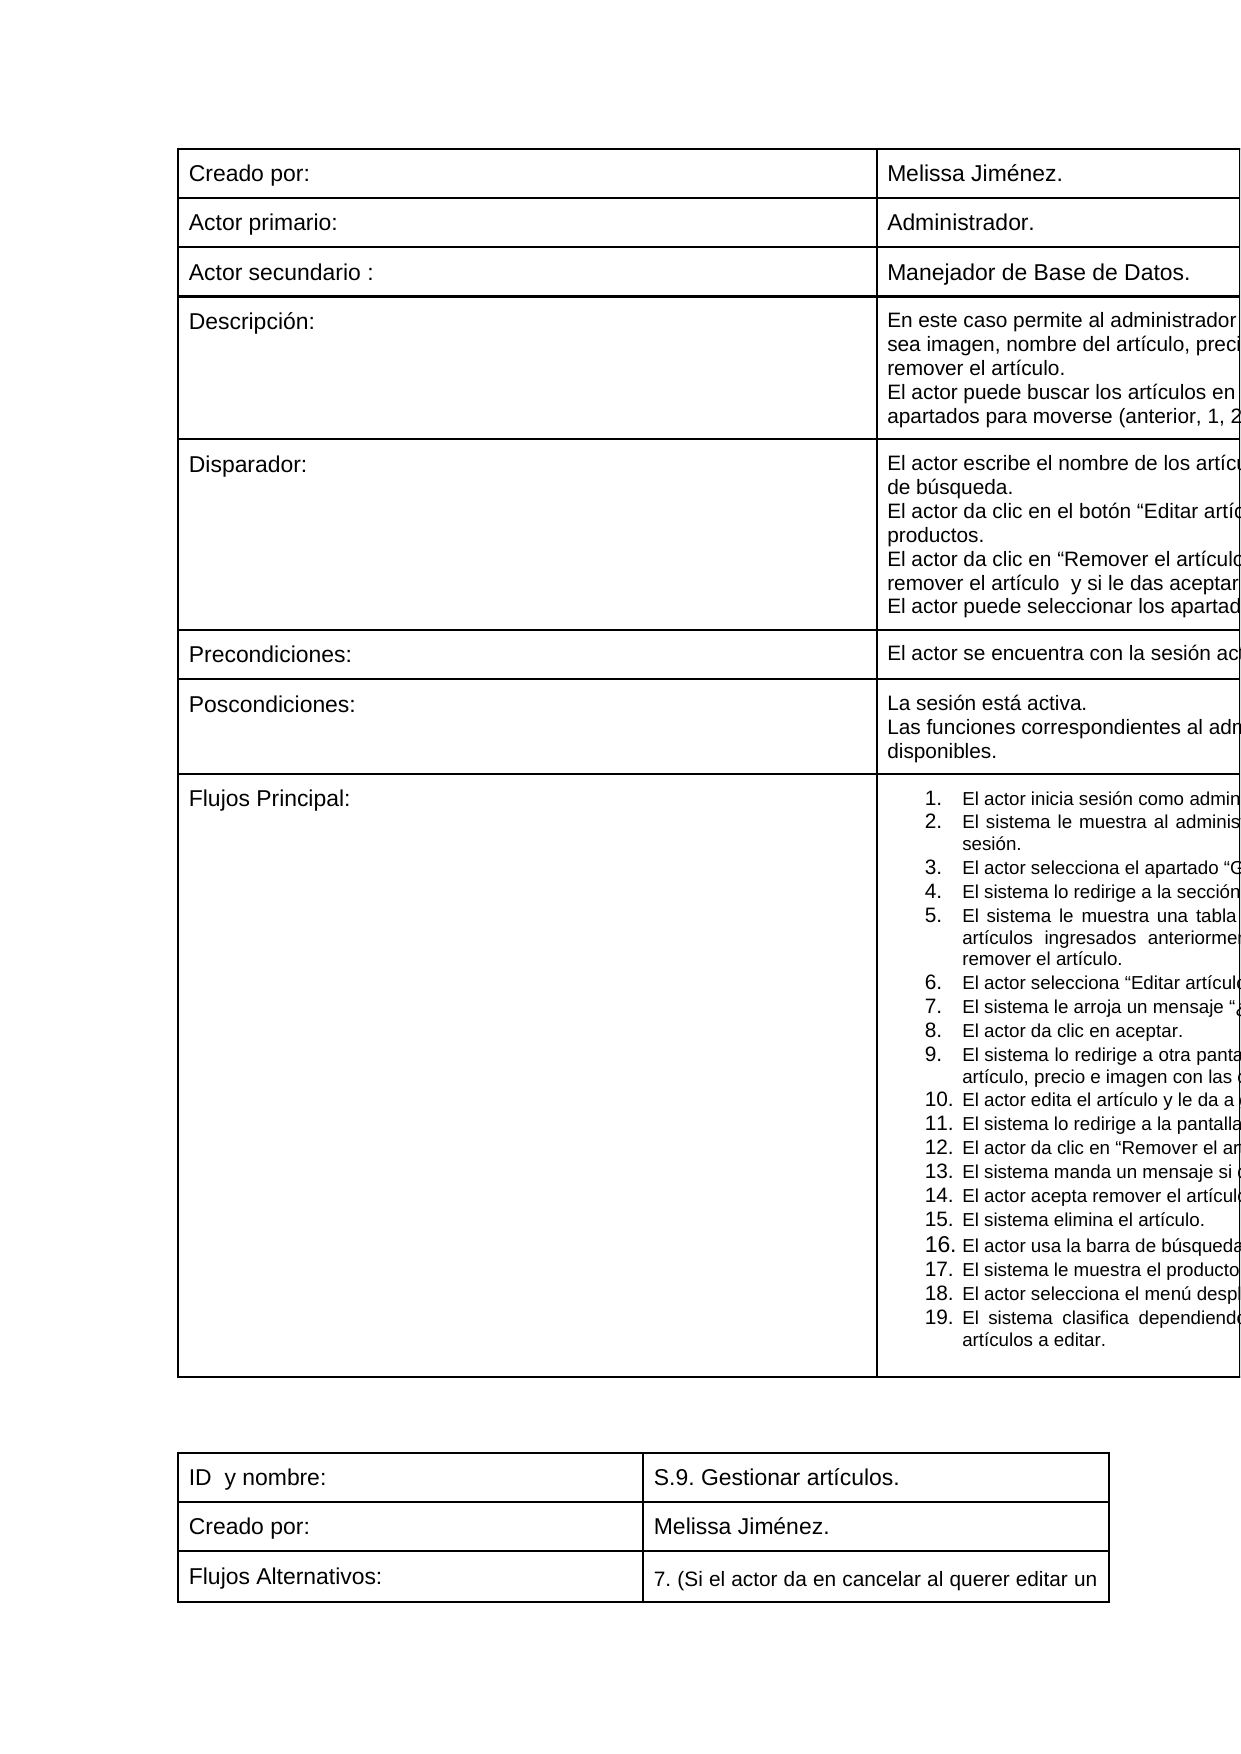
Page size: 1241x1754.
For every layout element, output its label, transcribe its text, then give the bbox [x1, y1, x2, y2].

table_header S.9. Gestionar artículos. [644, 1454, 1108, 1501]
table_cell Melissa Jiménez. [878, 150, 1239, 197]
table_cell El actor se encuentra con la sesión activa como administrador. [878, 631, 1239, 678]
table_cell El actor escribe el nombre de los artículos que desea editar en la barra de búsqueda. El actor da clic en el botón “Editar artículo” para poder editar los productos. El actor da clic en “Remover el artículo” manda un mensaje si deseas remover el artículo y si le das aceptar lo elimina. El actor puede seleccionar los apartados y los redirige a las secciones. [878, 440, 1239, 629]
table_cell Manejador de Base de Datos. [878, 248, 1239, 295]
table_cell Flujos Principal: [179, 775, 876, 1376]
table_cell El actor inicia sesión como administrador. El sistema le muestra al administrador la barra de búsqueda al iniciar sesión. El actor selecciona el apartado “Gestión de artículos”. El sistema lo redirige a la sección elegida. El sistema le muestra una tabla donde visualiza la información de los artículos ingresados anteriormente y opciones de editar artículos y remover el artículo. El actor selecciona “Editar artículo”. El sistema le arroja un mensaje “¿Desea modificar este artículo?” El actor da clic en aceptar. El sistema lo redirige a otra pantalla donde puede modificar, nombre del artículo, precio e imagen con las opciones de cancelar o guardar. El actor edita el artículo y le da a guardar. El sistema lo redirige a la pantalla inicial. El actor da clic en “Remover el artículo”. El sistema manda un mensaje si deseas remover el artículo. El actor acepta remover el artículo. El sistema elimina el artículo. El actor usa la barra de búsqueda escribiendo el nombre del producto. El sistema le muestra el producto pedido. El actor selecciona el menú desplegable y selecciona el que sea. El sistema clasifica dependiendo de la elección del actor el total de artículos a editar. [878, 775, 1239, 1376]
table_cell Disparador: [179, 440, 876, 629]
table_cell Poscondiciones: [179, 680, 876, 773]
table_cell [179, 1552, 642, 1601]
table_cell Melissa Jiménez. [644, 1503, 1108, 1550]
table_cell Precondiciones: [179, 631, 876, 678]
table_header ID y nombre: [179, 1454, 642, 1501]
table_cell Creado por: [179, 150, 876, 197]
table_cell En este caso permite al administrador la modificación de los artículos, sea imagen, nombre del artículo, precio, fecha agregada y también remover el artículo. El actor puede buscar los artículos en la barra de búsqueda y hay 3 apartados para moverse (anterior, 1, 2 y siguiente). [878, 298, 1239, 438]
table_cell La sesión está activa. Las funciones correspondientes al administrador que inició sesión están disponibles. [878, 680, 1239, 773]
table_cell Creado por: [179, 1503, 642, 1550]
table_cell Actor secundario : [179, 248, 876, 295]
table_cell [644, 1552, 1108, 1601]
table_cell Descripción: [179, 298, 876, 438]
table_cell Actor primario: [179, 199, 876, 246]
table_cell Administrador. [878, 199, 1239, 246]
